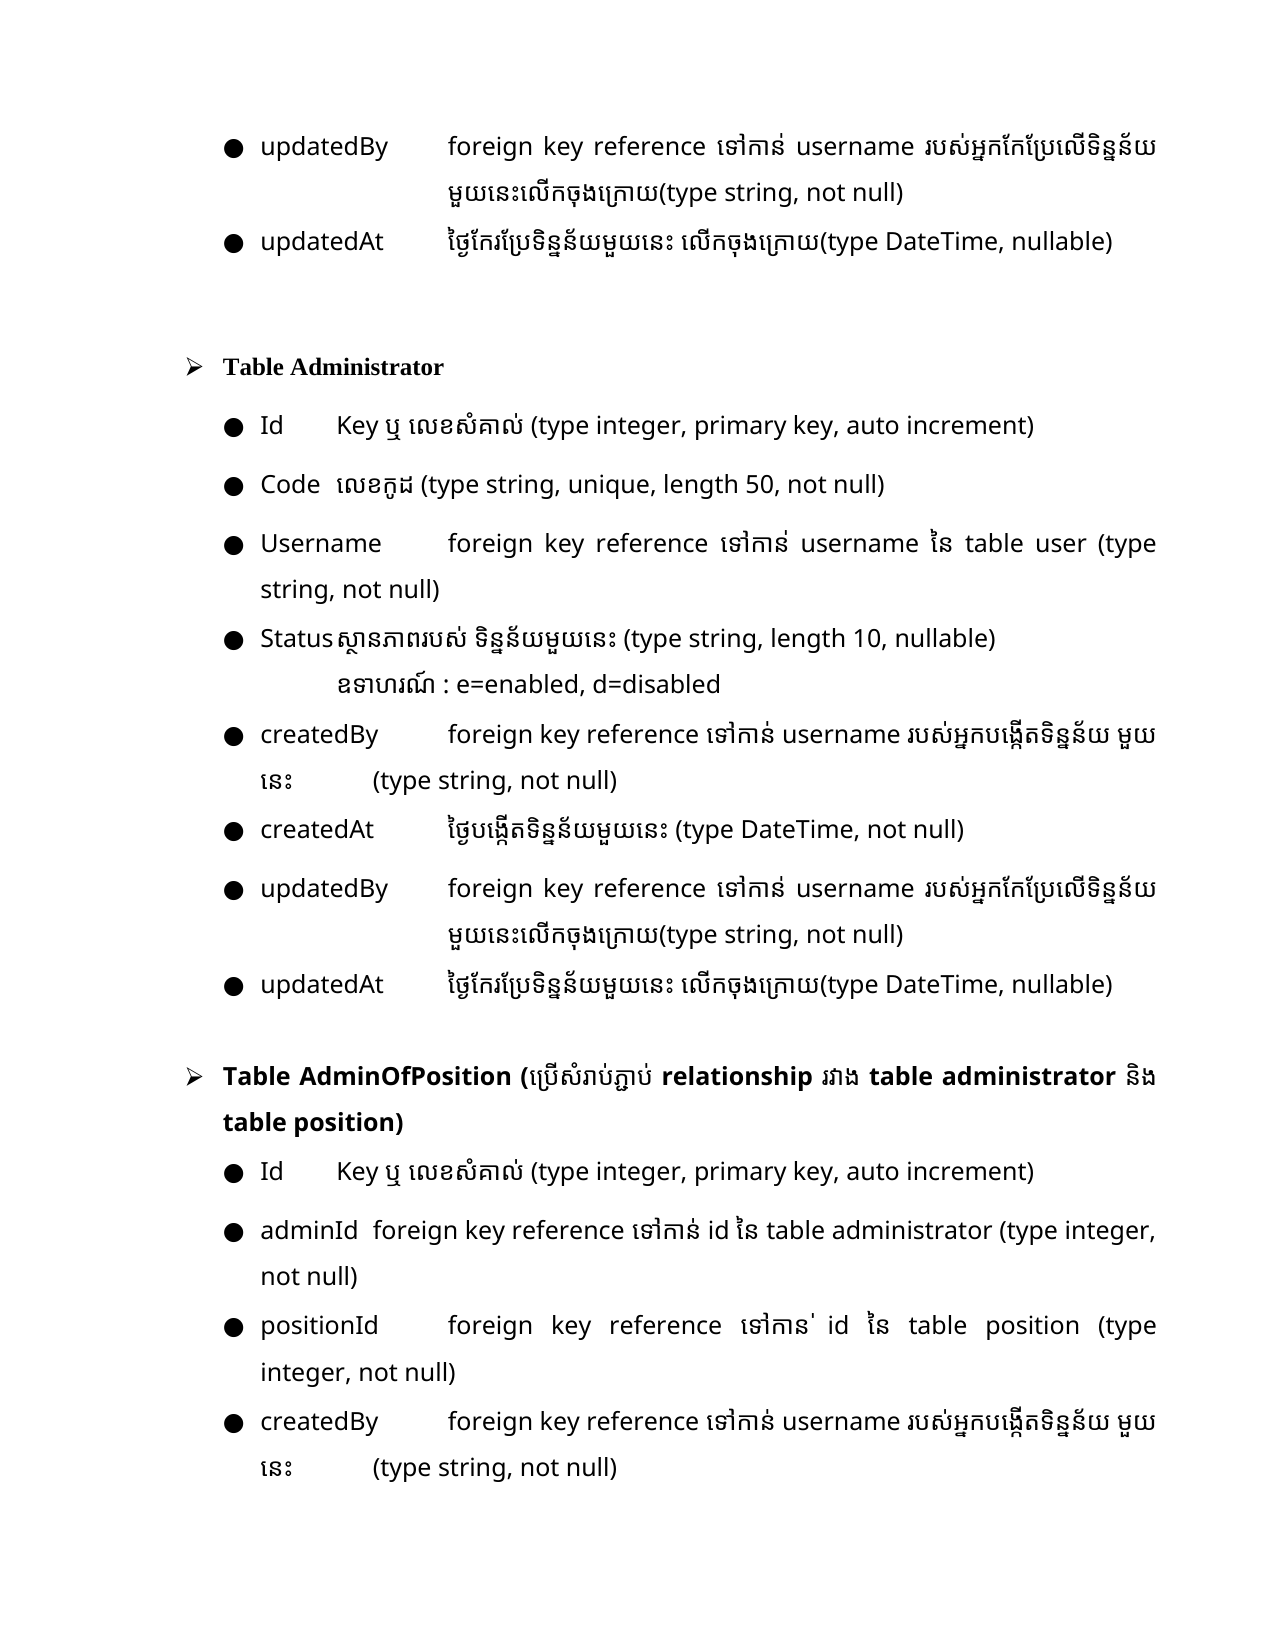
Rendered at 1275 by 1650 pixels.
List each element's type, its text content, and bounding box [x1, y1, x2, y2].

list Code លេខកូដ (type string, unique, length 50, not null) [223, 456, 1157, 507]
list updatedBy foreign key reference ទៅកាន់ username របស់អ្នកកែប្រែលើទិន្នន័យ មួយនេះលើកចុងក្រោយ(type string, not null) [223, 118, 1157, 208]
list updatedBy foreign key reference ទៅកាន់ username របស់អ្នកកែប្រែលើទិន្នន័យ មួយនេះលើកចុងក្រោយ(type string, not null) [223, 861, 1157, 951]
list Table Administrator [185, 338, 1157, 390]
list positionId foreign key reference ទៅកាន់ id នៃ table position (type integer, not null) [223, 1298, 1157, 1388]
list Username foreign key reference ទៅកាន់ username នៃ table user (type string, not null) [223, 515, 1157, 606]
list Status ស្ថានភាពរបស់ ទិន្នន័យមួយនេះ (type string, length 10, nullable) ឧទាហរណ៍ : e=enabled, d=disabled [223, 611, 1157, 701]
list Id Key ឬ លេខសំគាល់ (type integer, primary key, auto increment) [223, 1143, 1157, 1195]
list createdBy foreign key reference ទៅកាន់ username របស់អ្នកបង្កើតទិន្នន័យ មួយនេះ (type string, not null) [223, 1393, 1157, 1484]
list Id Key ឬ លេខសំគាល់ (type integer, primary key, auto increment) [223, 397, 1157, 449]
list updatedAt ថ្ងៃកែរប្រែទិន្នន័យមួយនេះ លើកចុងក្រោយ(type DateTime, nullable) [223, 214, 1157, 265]
list Table AdminOfPosition (ប្រើសំរាប់ភ្ជាប់ relationship រវាង table administrator និង table position) [185, 1048, 1157, 1138]
list adminId foreign key reference ទៅកាន់ id នៃ table administrator (type integer, not null) [223, 1202, 1157, 1293]
list createdAt ថ្ងៃបង្កើតទិន្នន័យ​​មួយនេះ (type DateTime, not null) [223, 802, 1157, 853]
list createdBy foreign key reference ទៅកាន់ username របស់អ្នកបង្កើតទិន្នន័យ មួយនេះ (type string, not null) [223, 706, 1157, 797]
list updatedAt ថ្ងៃកែរប្រែទិន្នន័យមួយនេះ លើកចុងក្រោយ(type DateTime, nullable) [223, 956, 1157, 1007]
